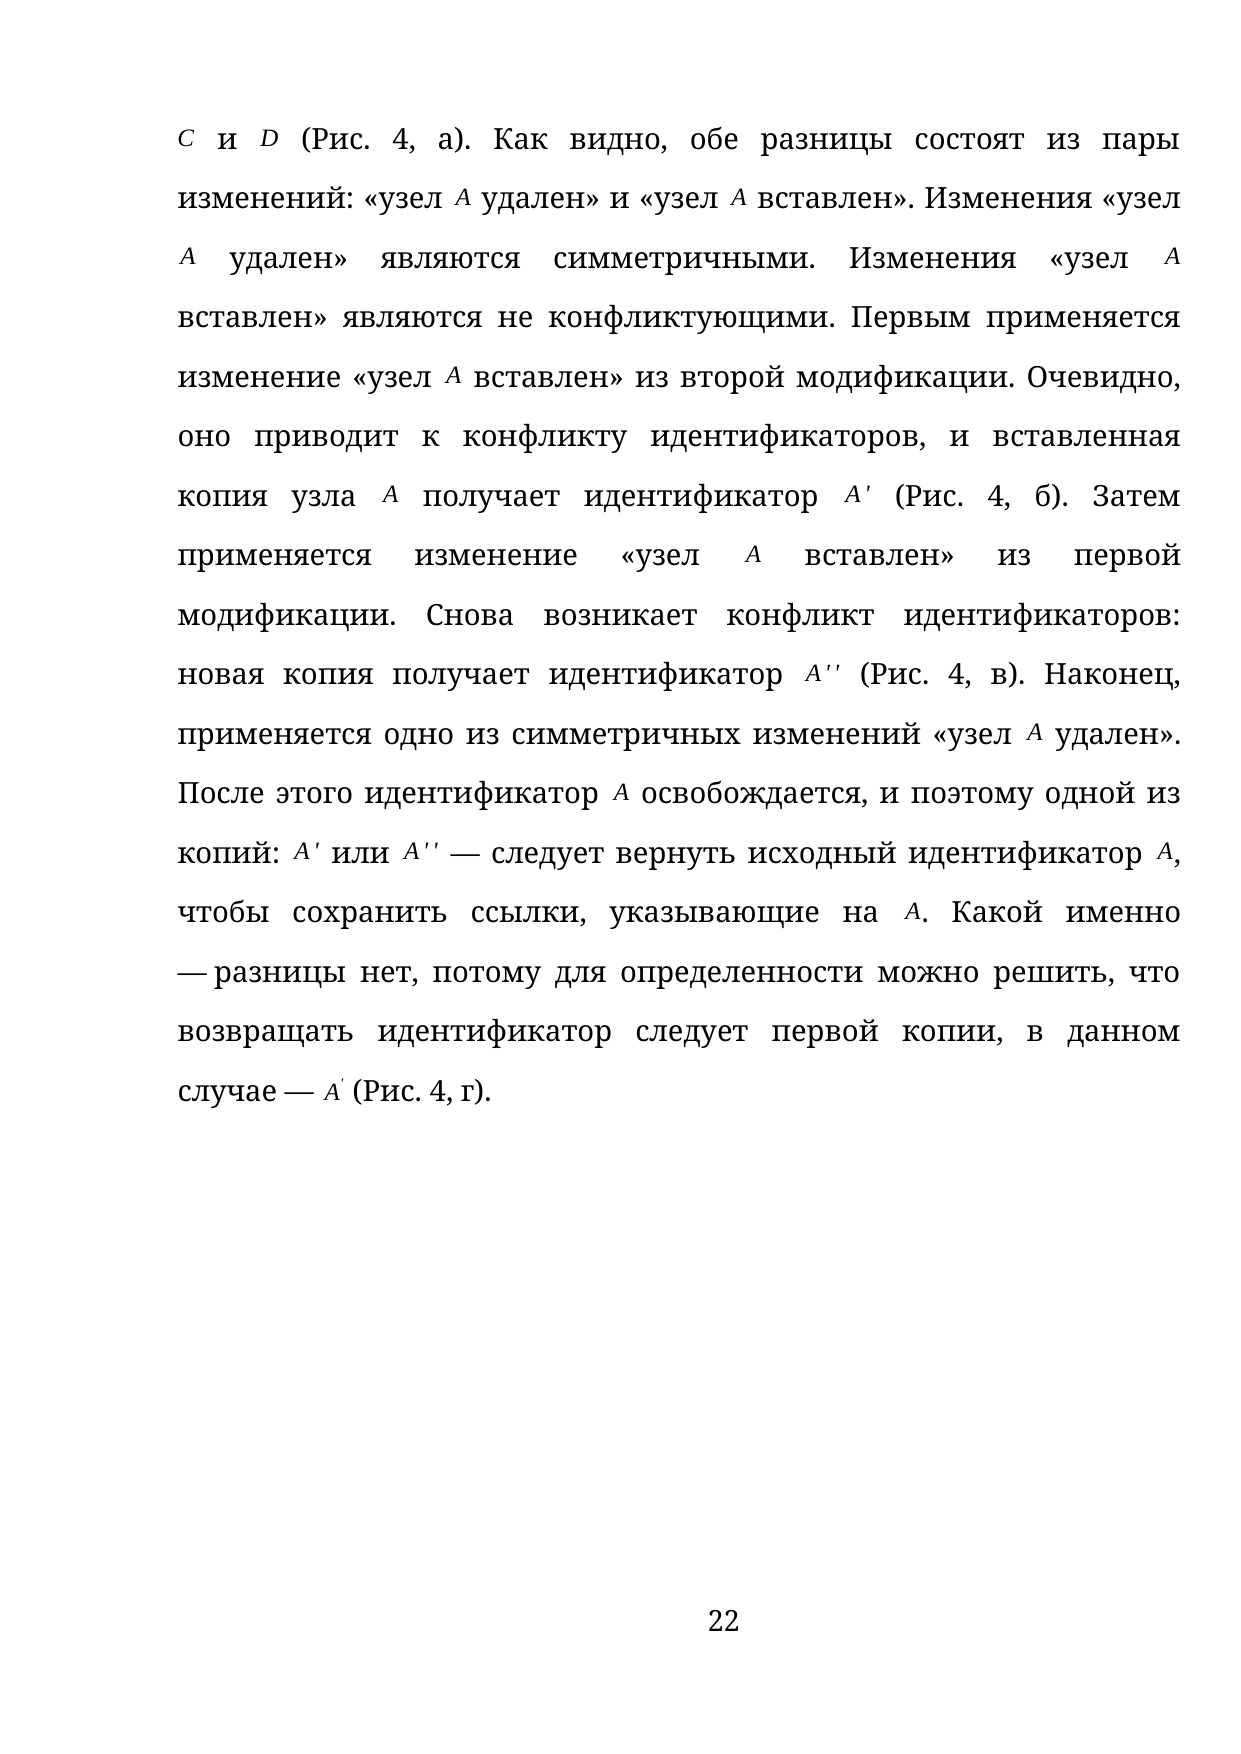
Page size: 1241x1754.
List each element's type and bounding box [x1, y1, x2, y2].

text [177, 118, 1181, 1109]
